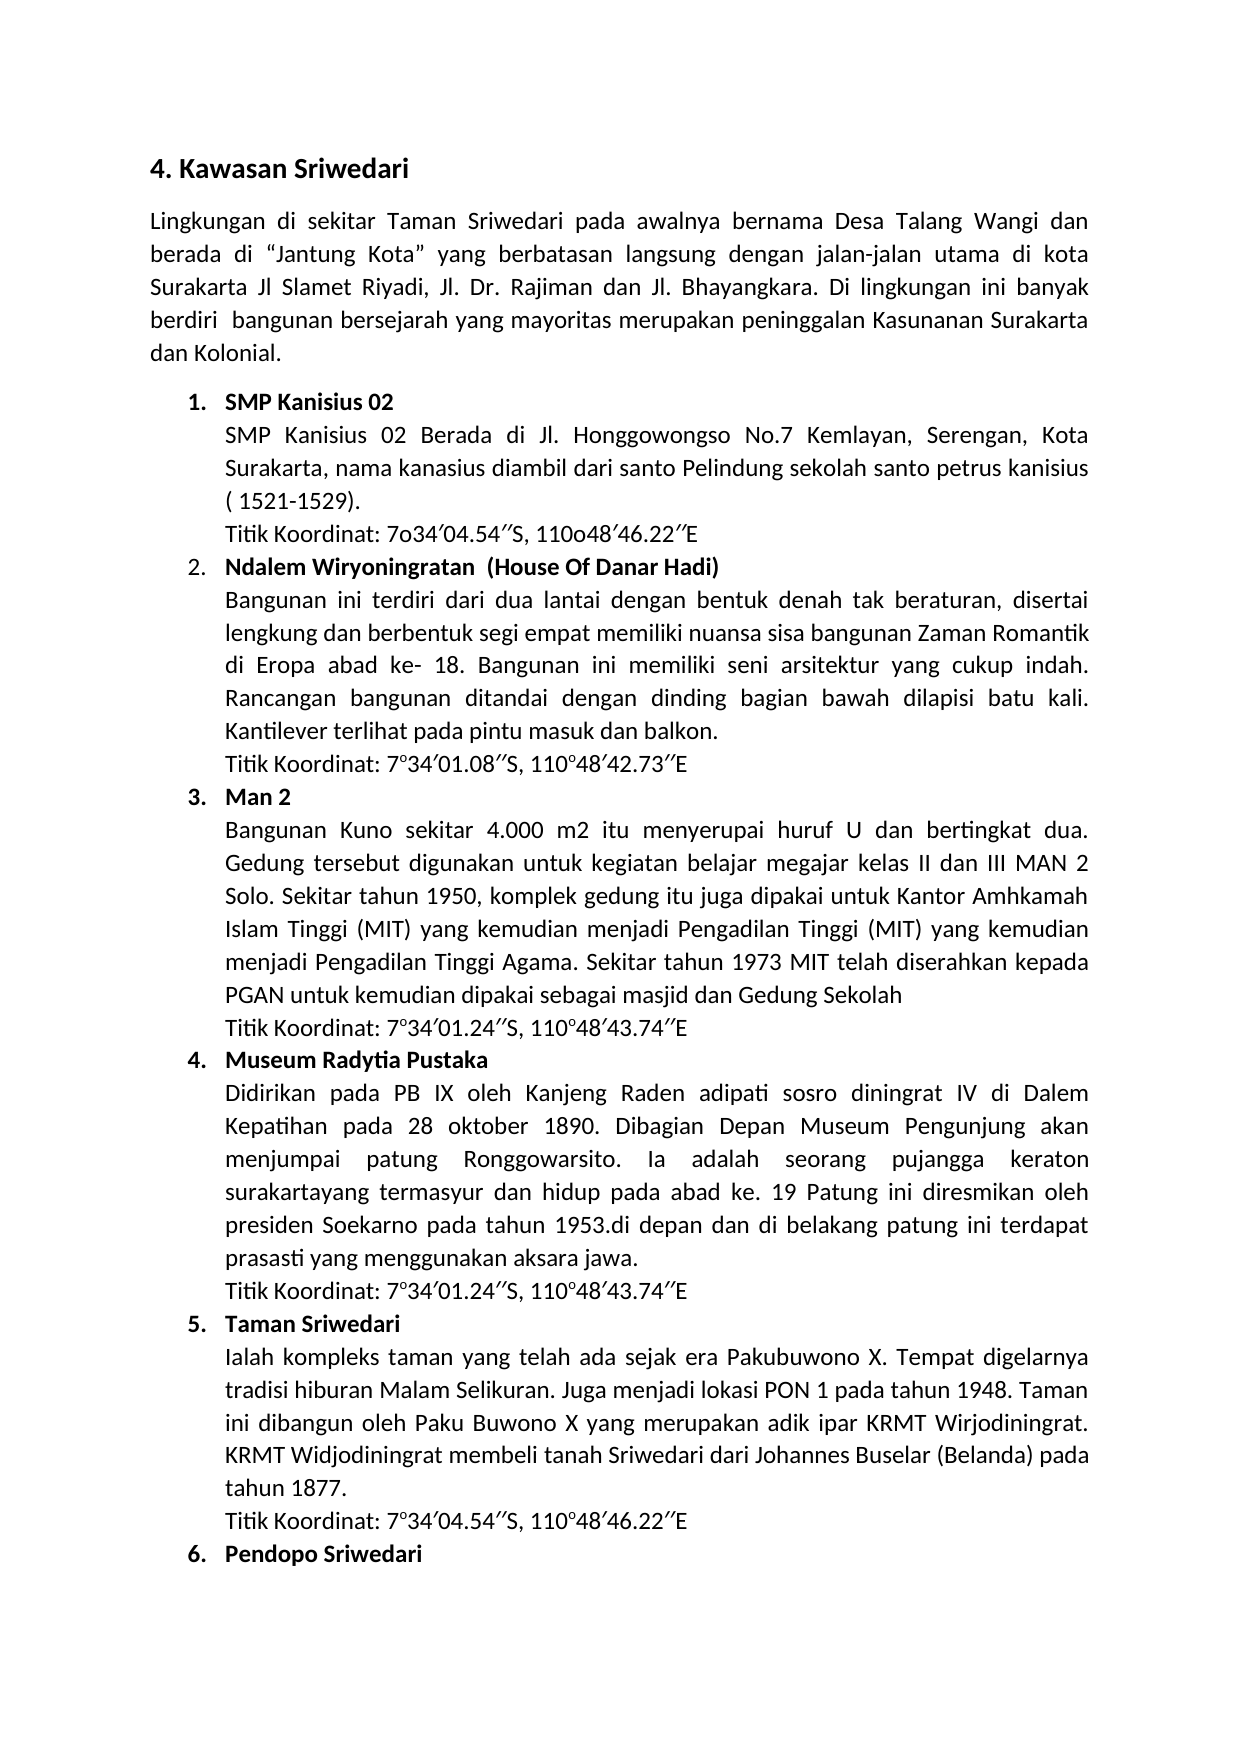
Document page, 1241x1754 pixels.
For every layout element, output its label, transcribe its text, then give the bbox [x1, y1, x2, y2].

list Man 2 [187, 781, 1090, 812]
list Taman Sriwedari [187, 1308, 1090, 1338]
list Titik Koordinat: 7o34′01.24′′S, 110o48′43.74′′E [225, 1275, 1090, 1306]
list Ndalem Wiryoningratan (House Of Danar Hadi) [187, 551, 1090, 581]
list Ialah kompleks taman yang telah ada sejak era Pakubuwono X. Tempat digelarnya tradisi hiburan Malam Selikuran. Juga menjadi lokasi PON 1 pada tahun 1948. Taman ini dibangun oleh Paku Buwono X yang merupakan adik ipar KRMT Wirjodiningrat. KRMT Widjodiningrat membeli tanah Sriwedari dari Johannes Buselar (Belanda) pada tahun 1877. [225, 1341, 1090, 1503]
text 4. Kawasan Sriwedari [150, 150, 1090, 186]
list Titik Koordinat: 7o34′04.54′′S, 110o48′46.22′′E [225, 518, 1090, 548]
list Bangunan Kuno sekitar 4.000 m2 itu menyerupai huruf U dan bertingkat dua. Gedung tersebut digunakan untuk kegiatan belajar megajar kelas II dan III MAN 2 Solo. Sekitar tahun 1950, komplek gedung itu juga dipakai untuk Kantor Amhkamah Islam Tinggi (MIT) yang kemudian menjadi Pengadilan Tinggi (MIT) yang kemudian menjadi Pengadilan Tinggi Agama. Sekitar tahun 1973 MIT telah diserahkan kepada PGAN untuk kemudian dipakai sebagai masjid dan Gedung Sekolah [225, 814, 1090, 1009]
list Titik Koordinat: 7o34′01.08′′S, 110o48′42.73′′E [225, 748, 1090, 779]
list Didirikan pada PB IX oleh Kanjeng Raden adipati sosro diningrat IV di Dalem Kepatihan pada 28 oktober 1890. Dibagian Depan Museum Pengunjung akan menjumpai patung Ronggowarsito. Ia adalah seorang pujangga keraton surakartayang termasyur dan hidup pada abad ke. 19 Patung ini diresmikan oleh presiden Soekarno pada tahun 1953.di depan dan di belakang patung ini terdapat prasasti yang menggunakan aksara jawa. [225, 1078, 1090, 1273]
list Titik Koordinat: 7o34′01.24′′S, 110o48′43.74′′E [225, 1012, 1090, 1042]
list Bangunan ini terdiri dari dua lantai dengan bentuk denah tak beraturan, disertai lengkung dan berbentuk segi empat memiliki nuansa sisa bangunan Zaman Romantik di Eropa abad ke- 18. Bangunan ini memiliki seni arsitektur yang cukup indah. Rancangan bangunan ditandai dengan dinding bagian bawah dilapisi batu kali. Kantilever terlihat pada pintu masuk dan balkon. [225, 584, 1090, 746]
text Lingkungan di sekitar Taman Sriwedari pada awalnya bernama Desa Talang Wangi dan berada di “Jantung Kota” yang berbatasan langsung dengan jalan-jalan utama di kota Surakarta Jl Slamet Riyadi, Jl. Dr. Rajiman dan Jl. Bhayangkara. Di lingkungan ini banyak berdiri bangunan bersejarah yang mayoritas merupakan peninggalan Kasunanan Surakarta dan Kolonial. [150, 205, 1090, 367]
list Titik Koordinat: 7o34′04.54′′S, 110o48′46.22′′E [225, 1506, 1090, 1536]
list SMP Kanisius 02 Berada di Jl. Honggowongso No.7 Kemlayan, Serengan, Kota Surakarta, nama kanasius diambil dari santo Pelindung sekolah santo petrus kanisius ( 1521-1529). [225, 419, 1090, 516]
list Museum Radytia Pustaka [187, 1045, 1090, 1075]
list SMP Kanisius 02 [187, 386, 1090, 417]
list Pendopo Sriwedari [187, 1538, 1090, 1569]
